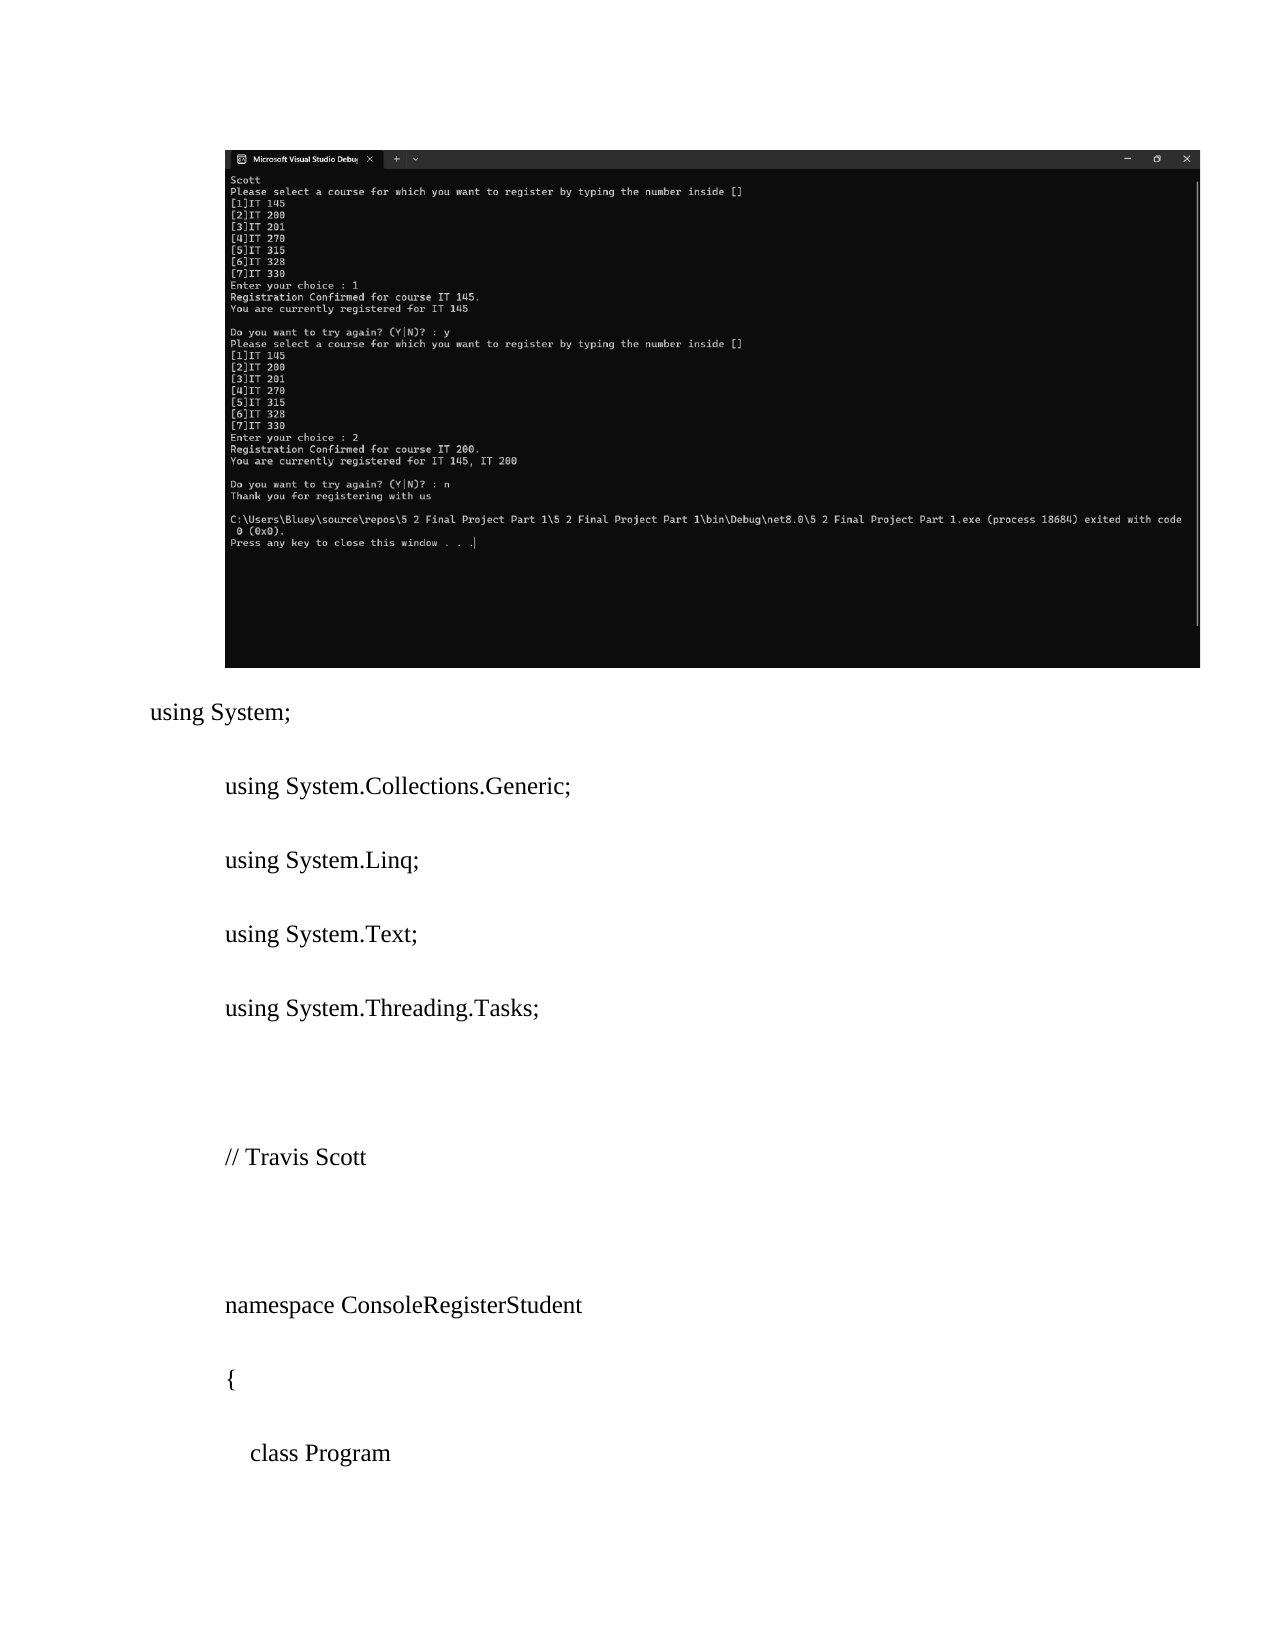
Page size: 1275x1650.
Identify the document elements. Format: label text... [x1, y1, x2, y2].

text using System.Text; [150, 919, 1125, 948]
picture [225, 150, 1200, 668]
text { [150, 1364, 1125, 1393]
text using System.Linq; [150, 845, 1125, 874]
text using System.Collections.Generic; [150, 771, 1125, 800]
text // Travis Scott [150, 1142, 1125, 1171]
text namespace ConsoleRegisterStudent [150, 1290, 1125, 1319]
text using System.Threading.Tasks; [150, 993, 1125, 1022]
text class Program [150, 1438, 1125, 1467]
